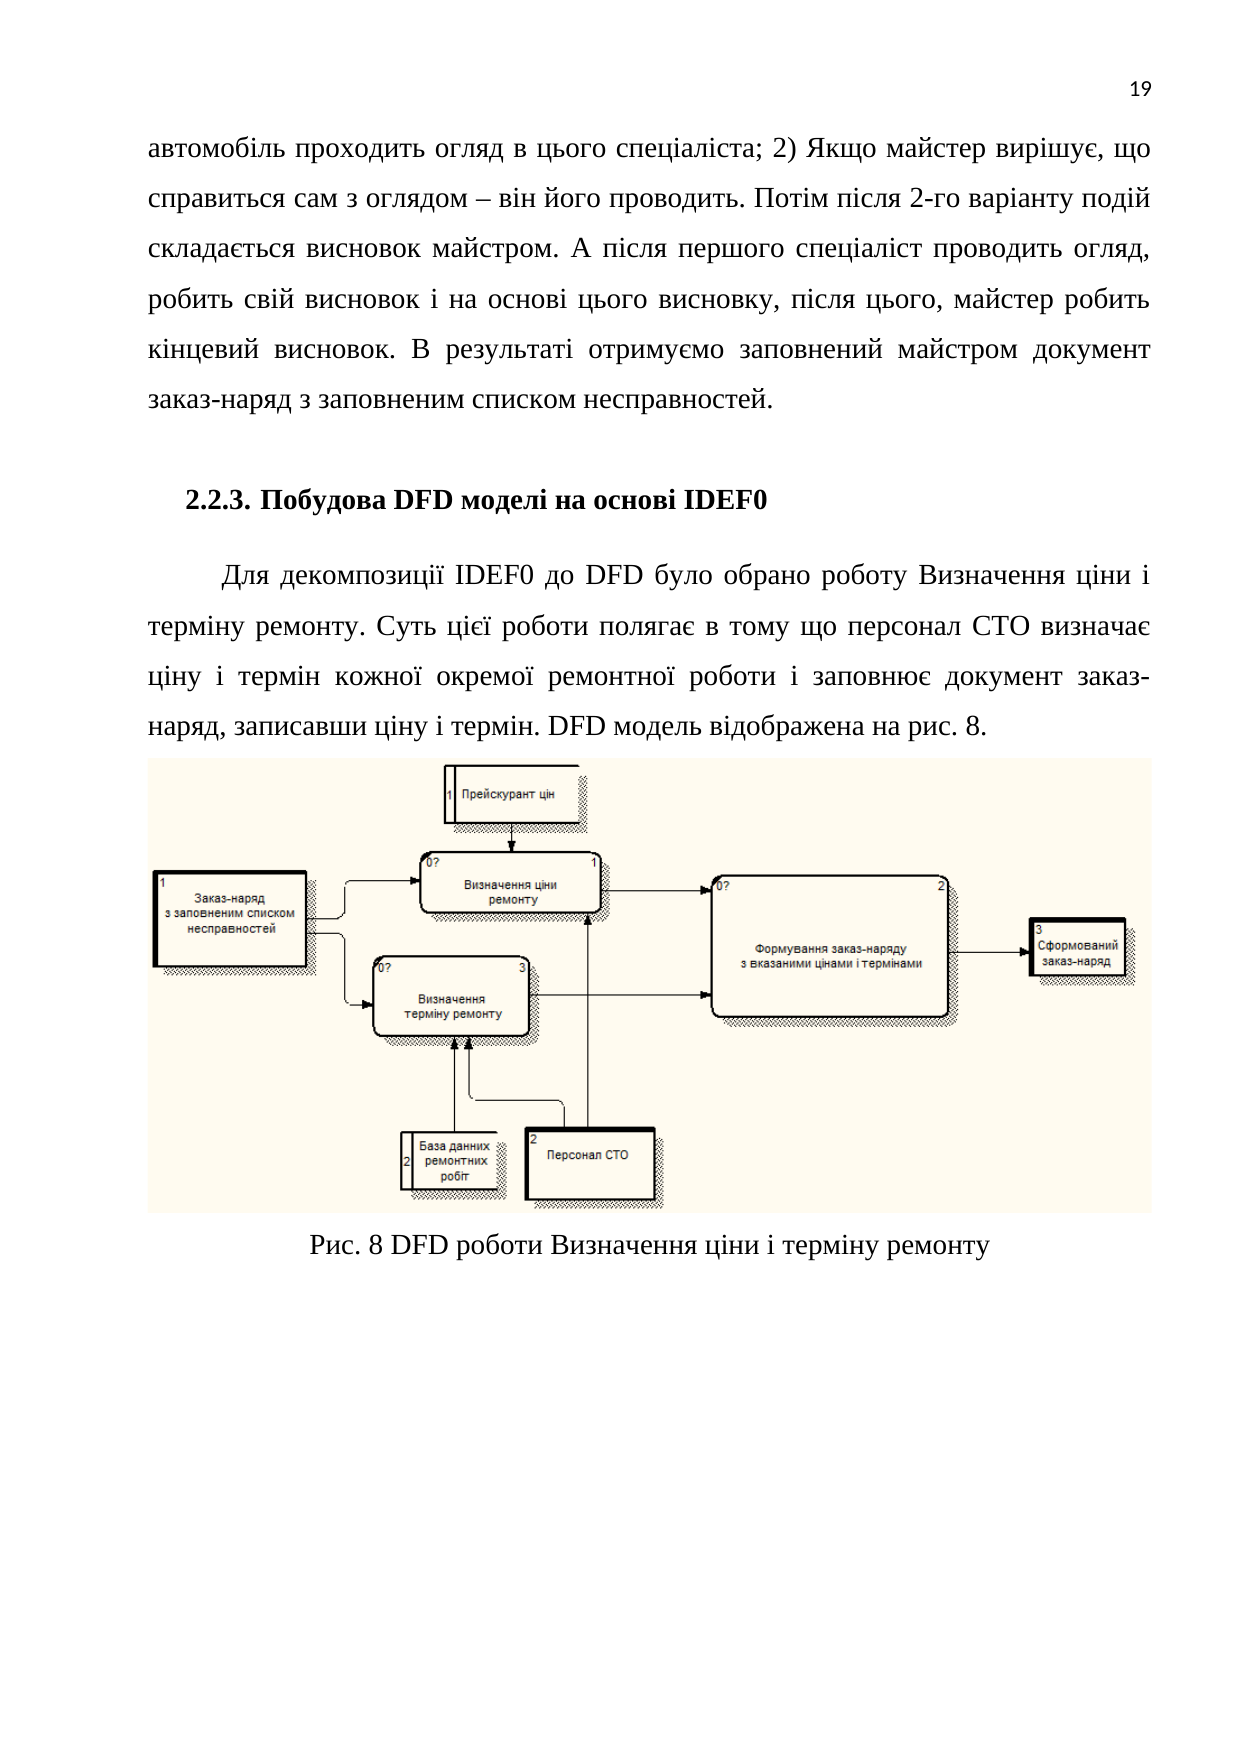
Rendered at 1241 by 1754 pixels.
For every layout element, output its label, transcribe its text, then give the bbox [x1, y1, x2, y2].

text Для декомпозиції IDEF0 до DFD було обрано роботу Визначення ціни і терміну ремонту. Суть цієї роботи полягає в тому що персонал СТО визначає ціну і термін кожної окремої ремонтної роботи і заповнює документ заказ-наряд, записавши ціну і термін. DFD модель відображена на рис. 8. [148, 557, 1152, 742]
list Побудова DFD моделі на основі IDEF0 [185, 482, 1152, 516]
text Рис. 8 DFD роботи Визначення ціни і терміну ремонту [148, 1227, 1152, 1261]
picture [147, 758, 1152, 1213]
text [148, 130, 1152, 415]
